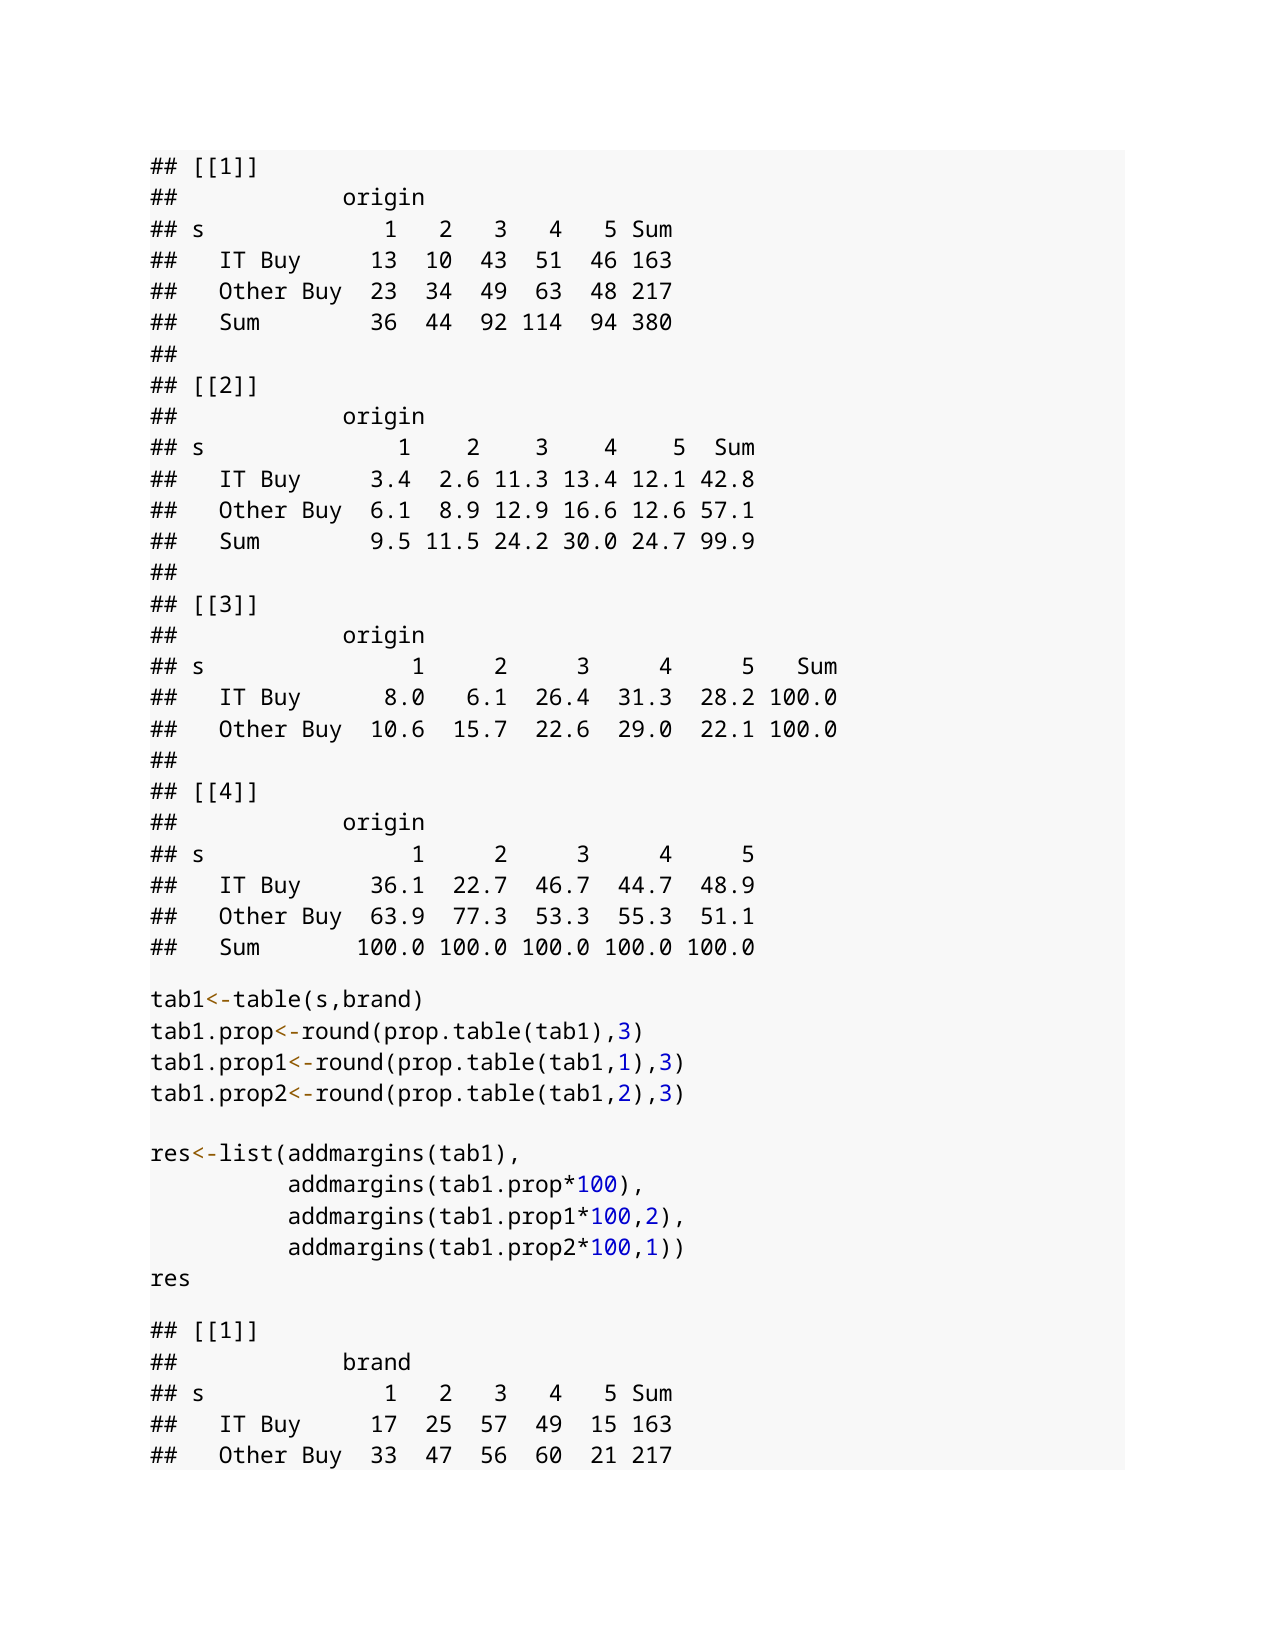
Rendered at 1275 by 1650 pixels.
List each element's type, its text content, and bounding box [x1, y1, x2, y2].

text ## [[1]] ## origin ## s 1 2 3 4 5 Sum ## IT Buy 13 10 43 51 46 163 ## Other Buy 23 34 49 63 48 217 ## Sum 36 44 92 114 94 380 ## ## [[2]] ## origin ## s 1 2 3 4 5 Sum ## IT Buy 3.4 2.6 11.3 13.4 12.1 42.8 ## Other Buy 6.1 8.9 12.9 16.6 12.6 57.1 ## Sum 9.5 11.5 24.2 30.0 24.7 99.9 ## ## [[3]] ## origin ## s 1 2 3 4 5 Sum ## IT Buy 8.0 6.1 26.4 31.3 28.2 100.0 ## Other Buy 10.6 15.7 22.6 29.0 22.1 100.0 ## ## [[4]] ## origin ## s 1 2 3 4 5 ## IT Buy 36.1 22.7 46.7 44.7 48.9 ## Other Buy 63.9 77.3 53.3 55.3 51.1 ## Sum 100.0 100.0 100.0 100.0 100.0 [150, 150, 1125, 962]
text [150, 1314, 1125, 1470]
text tab1<-table(s,brand) tab1.prop<-round(prop.table(tab1),3) tab1.prop1<-round(prop.table(tab1,1),3) tab1.prop2<-round(prop.table(tab1,2),3) res<-list(addmargins(tab1), addmargins(tab1.prop*100), addmargins(tab1.prop1*100,2), addmargins(tab1.prop2*100,1)) res [150, 983, 1125, 1293]
